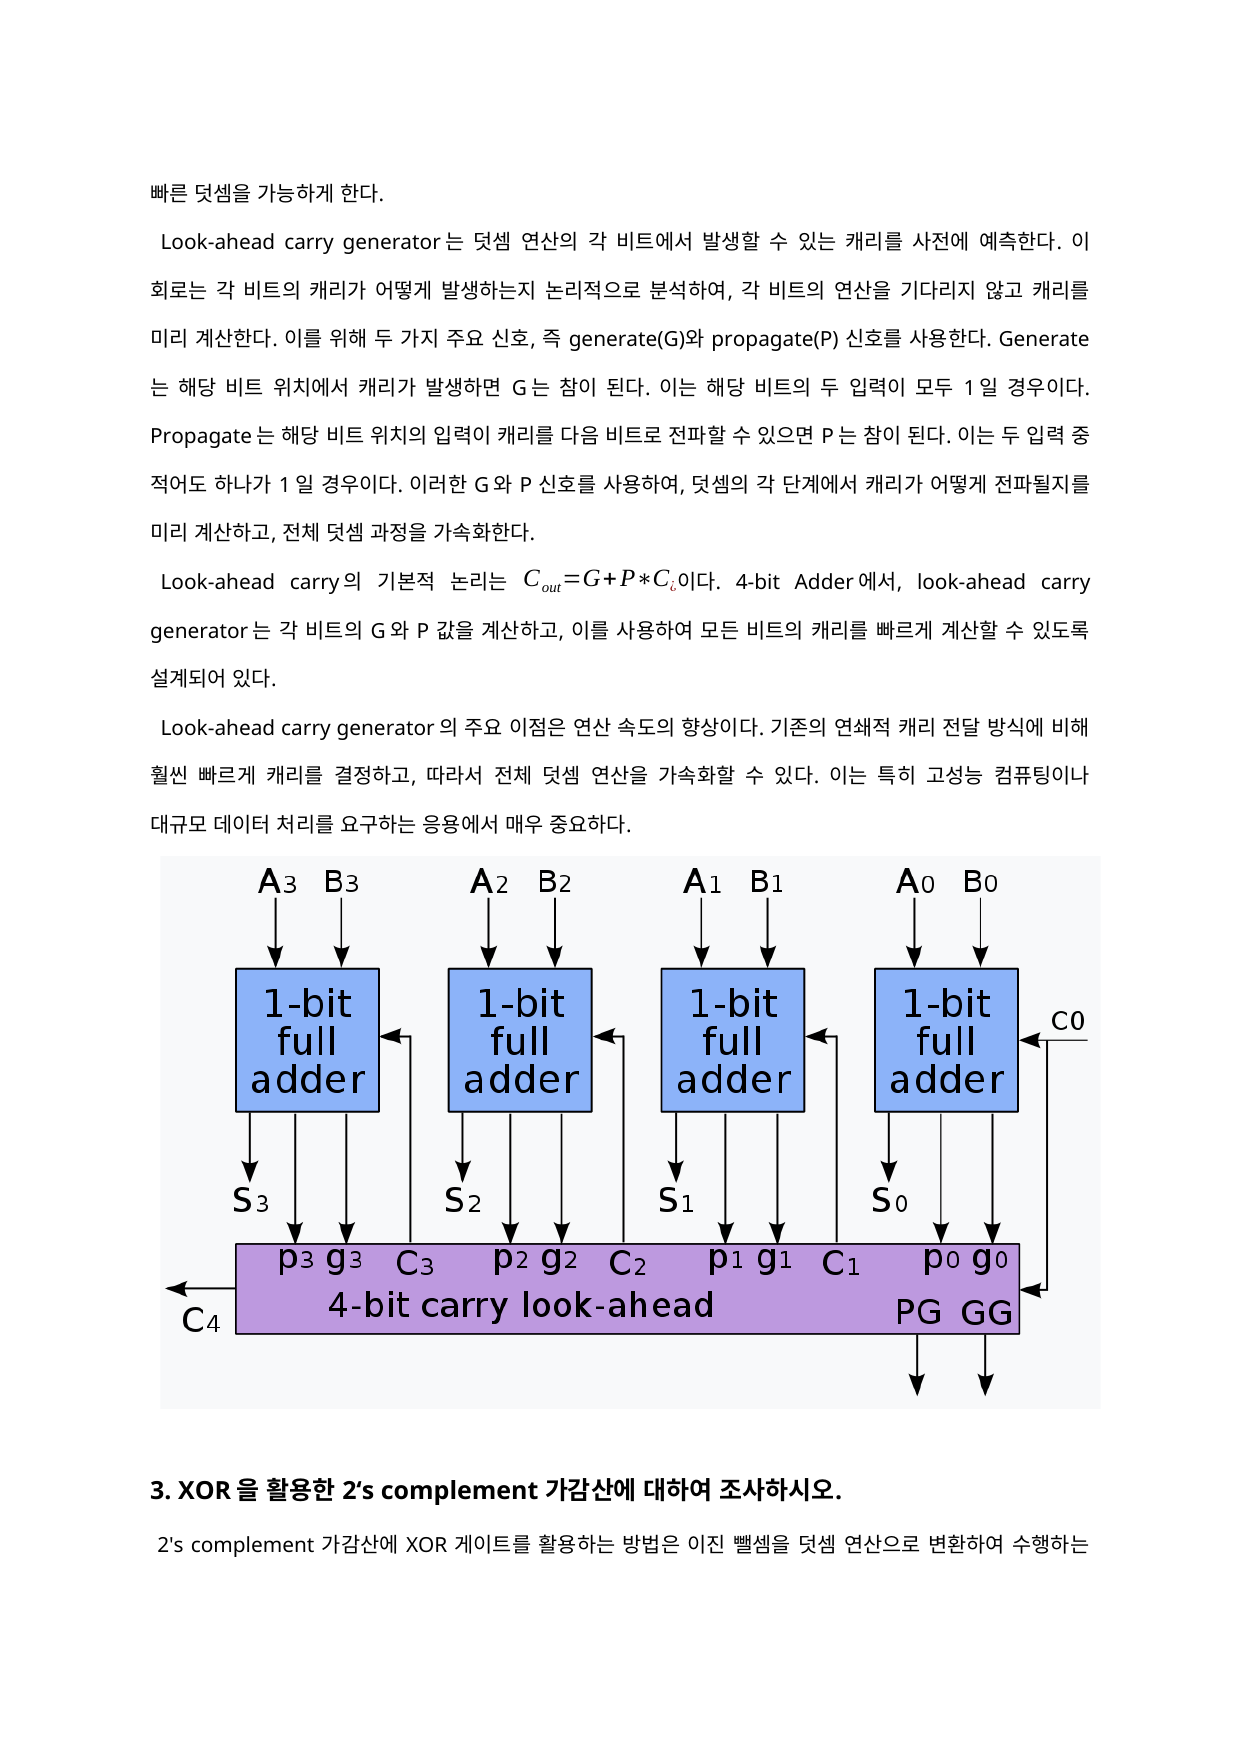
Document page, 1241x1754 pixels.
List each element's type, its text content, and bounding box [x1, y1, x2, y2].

text Look-ahead carry generator는 덧셈 연산의 각 비트에서 발생할 수 있는 캐리를 사전에 예측한다. 이 회로는 각 비트의 캐리가 어떻게 발생하는지 논리적으로 분석하여, 각 비트의 연산을 기다리지 않고 캐리를 미리 계산한다. 이를 위해 두 가지 주요 신호, 즉 generate(G)와 propagate(P) 신호를 사용한다. Generate는 해당 비트 위치에서 캐리가 발생하면 G는 참이 된다. 이는 해당 비트의 두 입력이 모두 1일 경우이다. Propagate는 해당 비트 위치의 입력이 캐리를 다음 비트로 전파할 수 있으면 P는 참이 된다. 이는 두 입력 중 적어도 하나가 1일 경우이다. 이러한 G와 P 신호를 사용하여, 덧셈의 각 단계에서 캐리가 어떻게 전파될지를 미리 계산하고, 전체 덧셈 과정을 가속화한다. [150, 226, 1090, 547]
text Look-ahead carry의 기본적 논리는 이다. 4-bit Adder에서, look-ahead carry generator는 각 비트의 G와 P 값을 계산하고, 이를 사용하여 모든 비트의 캐리를 빠르게 계산할 수 있도록 설계되어 있다. [150, 565, 1090, 693]
text Look-ahead carry generator의 주요 이점은 연산 속도의 향상이다. 기존의 연쇄적 캐리 전달 방식에 비해 훨씬 빠르게 캐리를 결정하고, 따라서 전체 덧셈 연산을 가속화할 수 있다. 이는 특히 고성능 컴퓨팅이나 대규모 데이터 처리를 요구하는 응용에서 매우 중요하다. [150, 711, 1090, 838]
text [150, 177, 1090, 207]
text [150, 1529, 1090, 1559]
text 3. XOR을 활용한 2‘s complement 가감산에 대하여 조사하시오. [150, 1471, 1090, 1507]
picture [160, 856, 1101, 1409]
